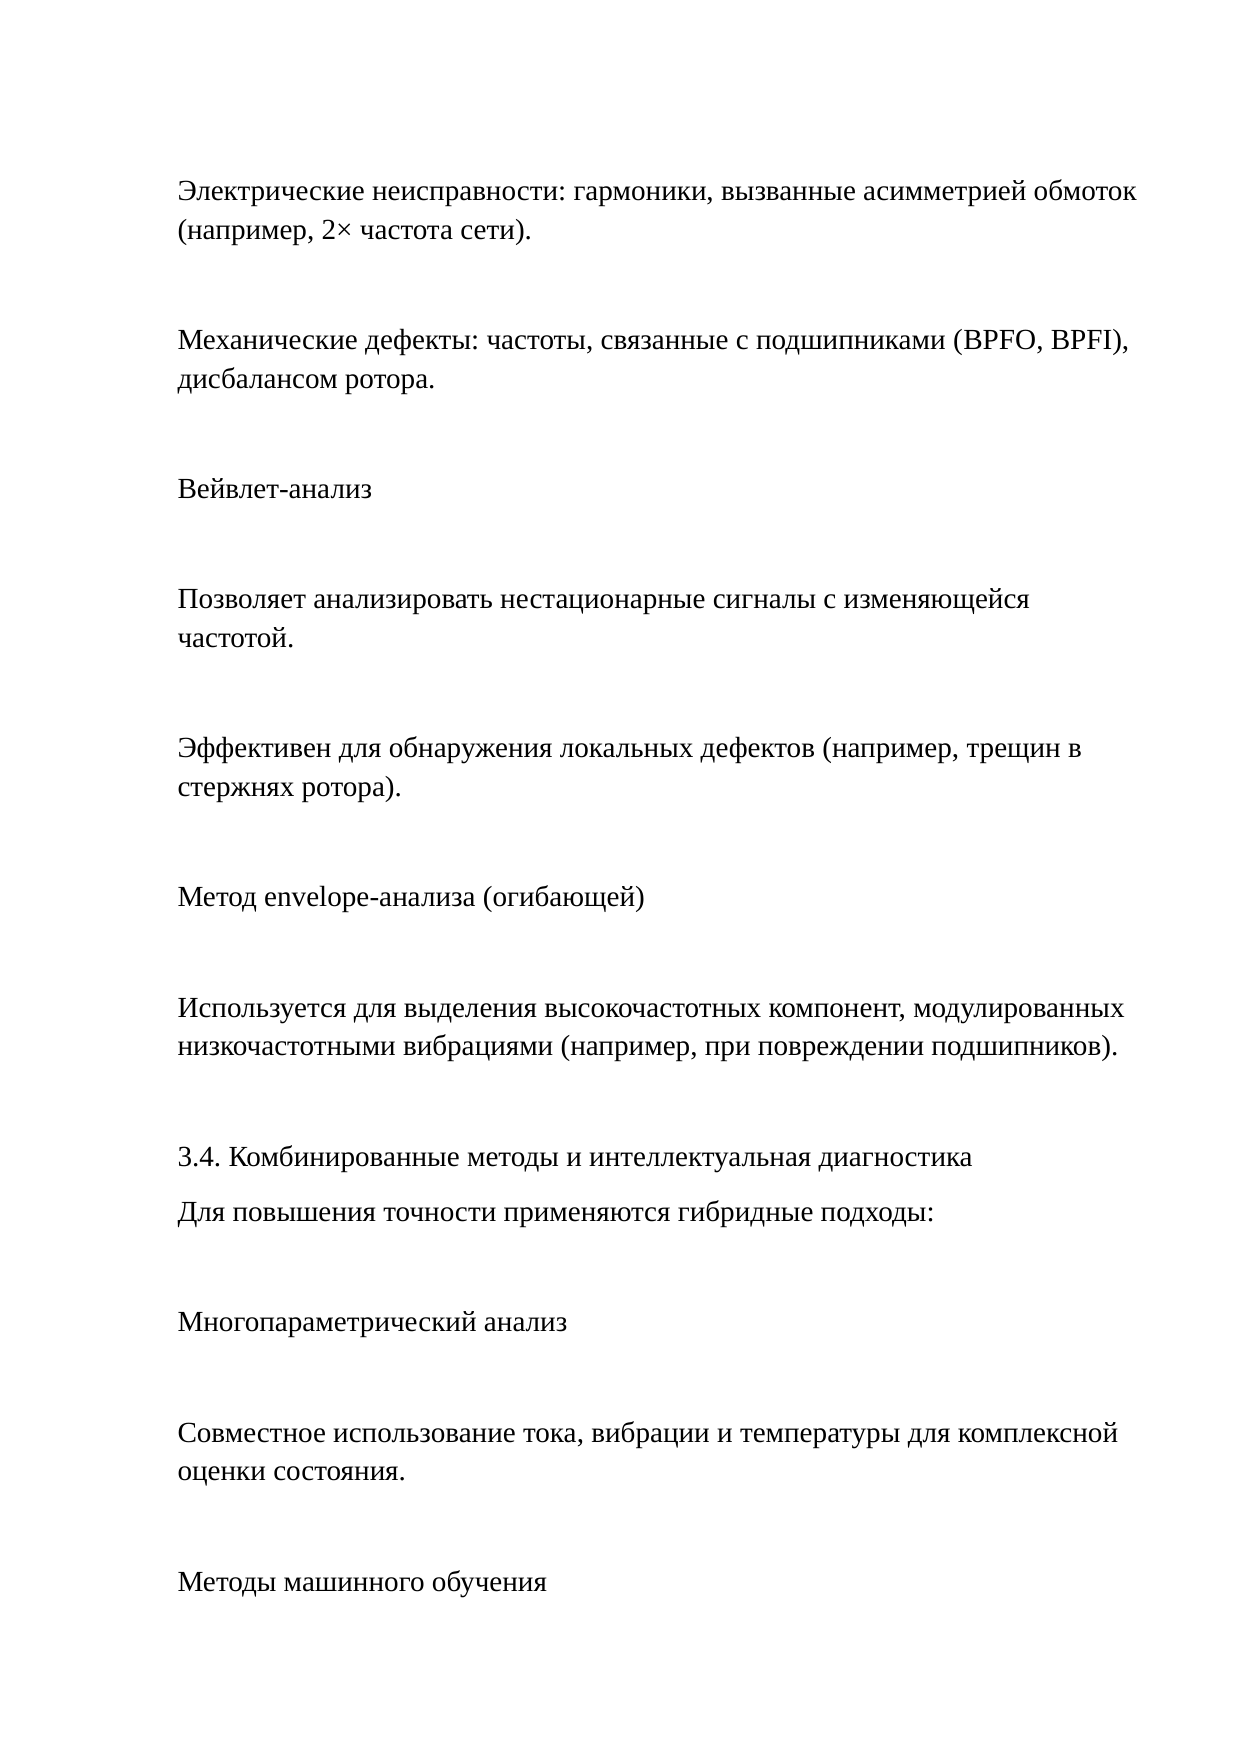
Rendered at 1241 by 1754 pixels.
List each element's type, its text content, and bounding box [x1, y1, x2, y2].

text Вейвлет-анализ [177, 471, 1152, 505]
text Механические дефекты: частоты, связанные с подшипниками (BPFO, BPFI), дисбалансом ротора. [177, 322, 1152, 394]
text 3.4. Комбинированные методы и интеллектуальная диагностика [177, 1139, 1152, 1172]
text Эффективен для обнаружения локальных дефектов (например, трещин в стержнях ротора). [177, 731, 1152, 803]
text Методы машинного обучения [177, 1564, 1152, 1597]
text Используется для выделения высокочастотных компонент, модулированных низкочастотными вибрациями (например, при повреждении подшипников). [177, 990, 1152, 1062]
text Для повышения точности применяются гибридные подходы: [177, 1194, 1152, 1228]
text Метод envelope-анализа (огибающей) [177, 879, 1152, 913]
text Позволяет анализировать нестационарные сигналы с изменяющейся частотой. [177, 582, 1152, 654]
text Совместное использование тока, вибрации и температуры для комплексной оценки состояния. [177, 1415, 1152, 1487]
text Электрические неисправности: гармоники, вызванные асимметрией обмоток (например, 2× частота сети). [177, 173, 1152, 245]
text Многопараметрический анализ [177, 1304, 1152, 1338]
